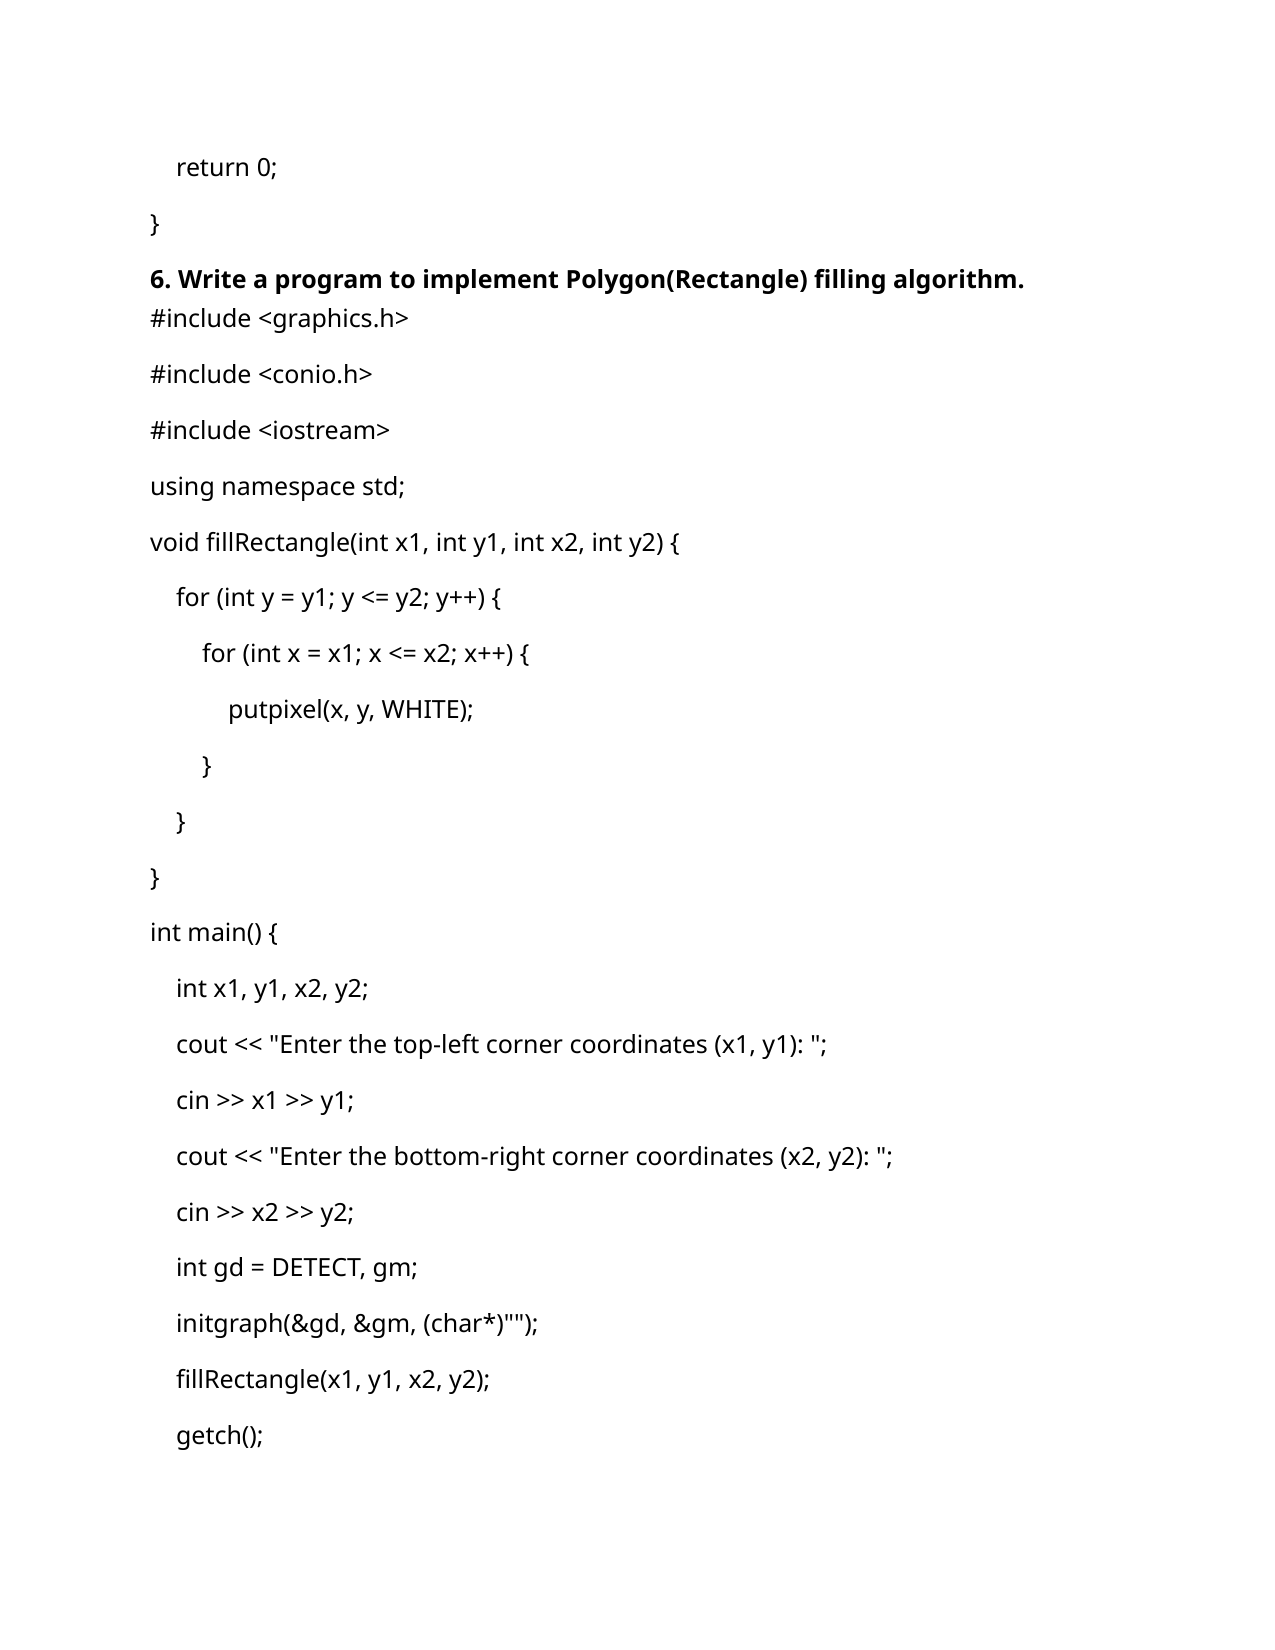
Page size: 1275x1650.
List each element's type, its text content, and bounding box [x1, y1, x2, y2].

text } [150, 206, 1125, 240]
text initgraph(&gd, &gm, (char*)""); [150, 1306, 1125, 1340]
text #include <conio.h> [150, 357, 1125, 391]
text int gd = DETECT, gm; [150, 1250, 1125, 1284]
text return 0; [150, 150, 1125, 184]
text int main() { [150, 915, 1125, 949]
text using namespace std; [150, 468, 1125, 502]
text cin >> x1 >> y1; [150, 1082, 1125, 1117]
text #include <iostream> [150, 412, 1125, 447]
text cin >> x2 >> y2; [150, 1194, 1125, 1228]
text } [150, 747, 1125, 782]
text } [150, 803, 1125, 837]
text 6. Write a program to implement Polygon(Rectangle) filling algorithm. #include <graphics.h> [150, 262, 1125, 335]
text int x1, y1, x2, y2; [150, 971, 1125, 1005]
text getch(); [150, 1417, 1125, 1452]
text } [150, 859, 1125, 893]
text putpixel(x, y, WHITE); [150, 692, 1125, 726]
text for (int x = x1; x <= x2; x++) { [150, 636, 1125, 670]
text fillRectangle(x1, y1, x2, y2); [150, 1362, 1125, 1396]
text cout << "Enter the top-left corner coordinates (x1, y1): "; [150, 1027, 1125, 1061]
text cout << "Enter the bottom-right corner coordinates (x2, y2): "; [150, 1138, 1125, 1172]
text for (int y = y1; y <= y2; y++) { [150, 580, 1125, 614]
text void fillRectangle(int x1, int y1, int x2, int y2) { [150, 524, 1125, 558]
